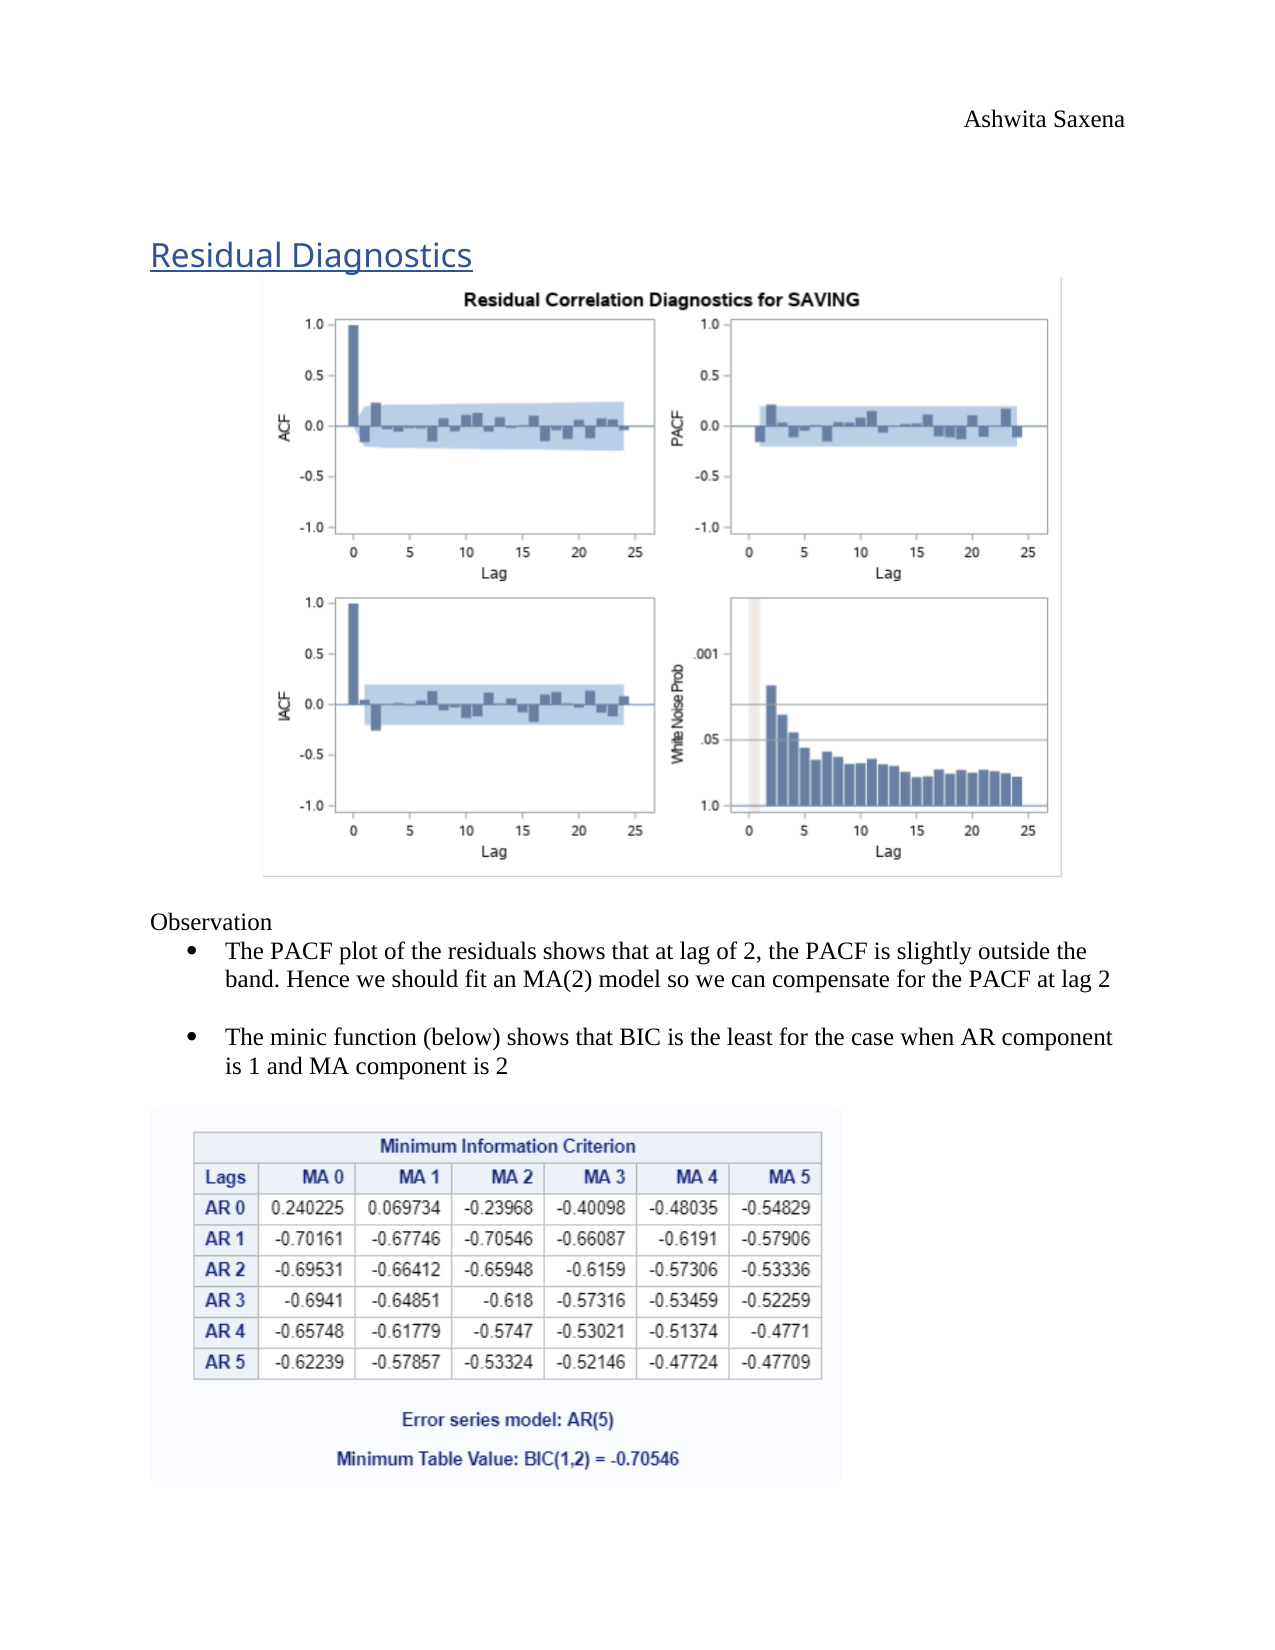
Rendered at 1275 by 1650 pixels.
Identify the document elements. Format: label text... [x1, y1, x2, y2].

list The minic function (below) shows that BIC is the least for the case when AR component is 1 and MA component is 2 [187, 1022, 1125, 1079]
list The PACF plot of the residuals shows that at lag of 2, the PACF is slightly outside the band. Hence we should fit an MA(2) model so we can compensate for the PACF at lag 2 [187, 936, 1125, 993]
picture [262, 277, 1064, 879]
text Observation [150, 907, 1125, 936]
subtitle Residual Diagnostics [150, 232, 1125, 277]
picture [150, 1108, 842, 1481]
